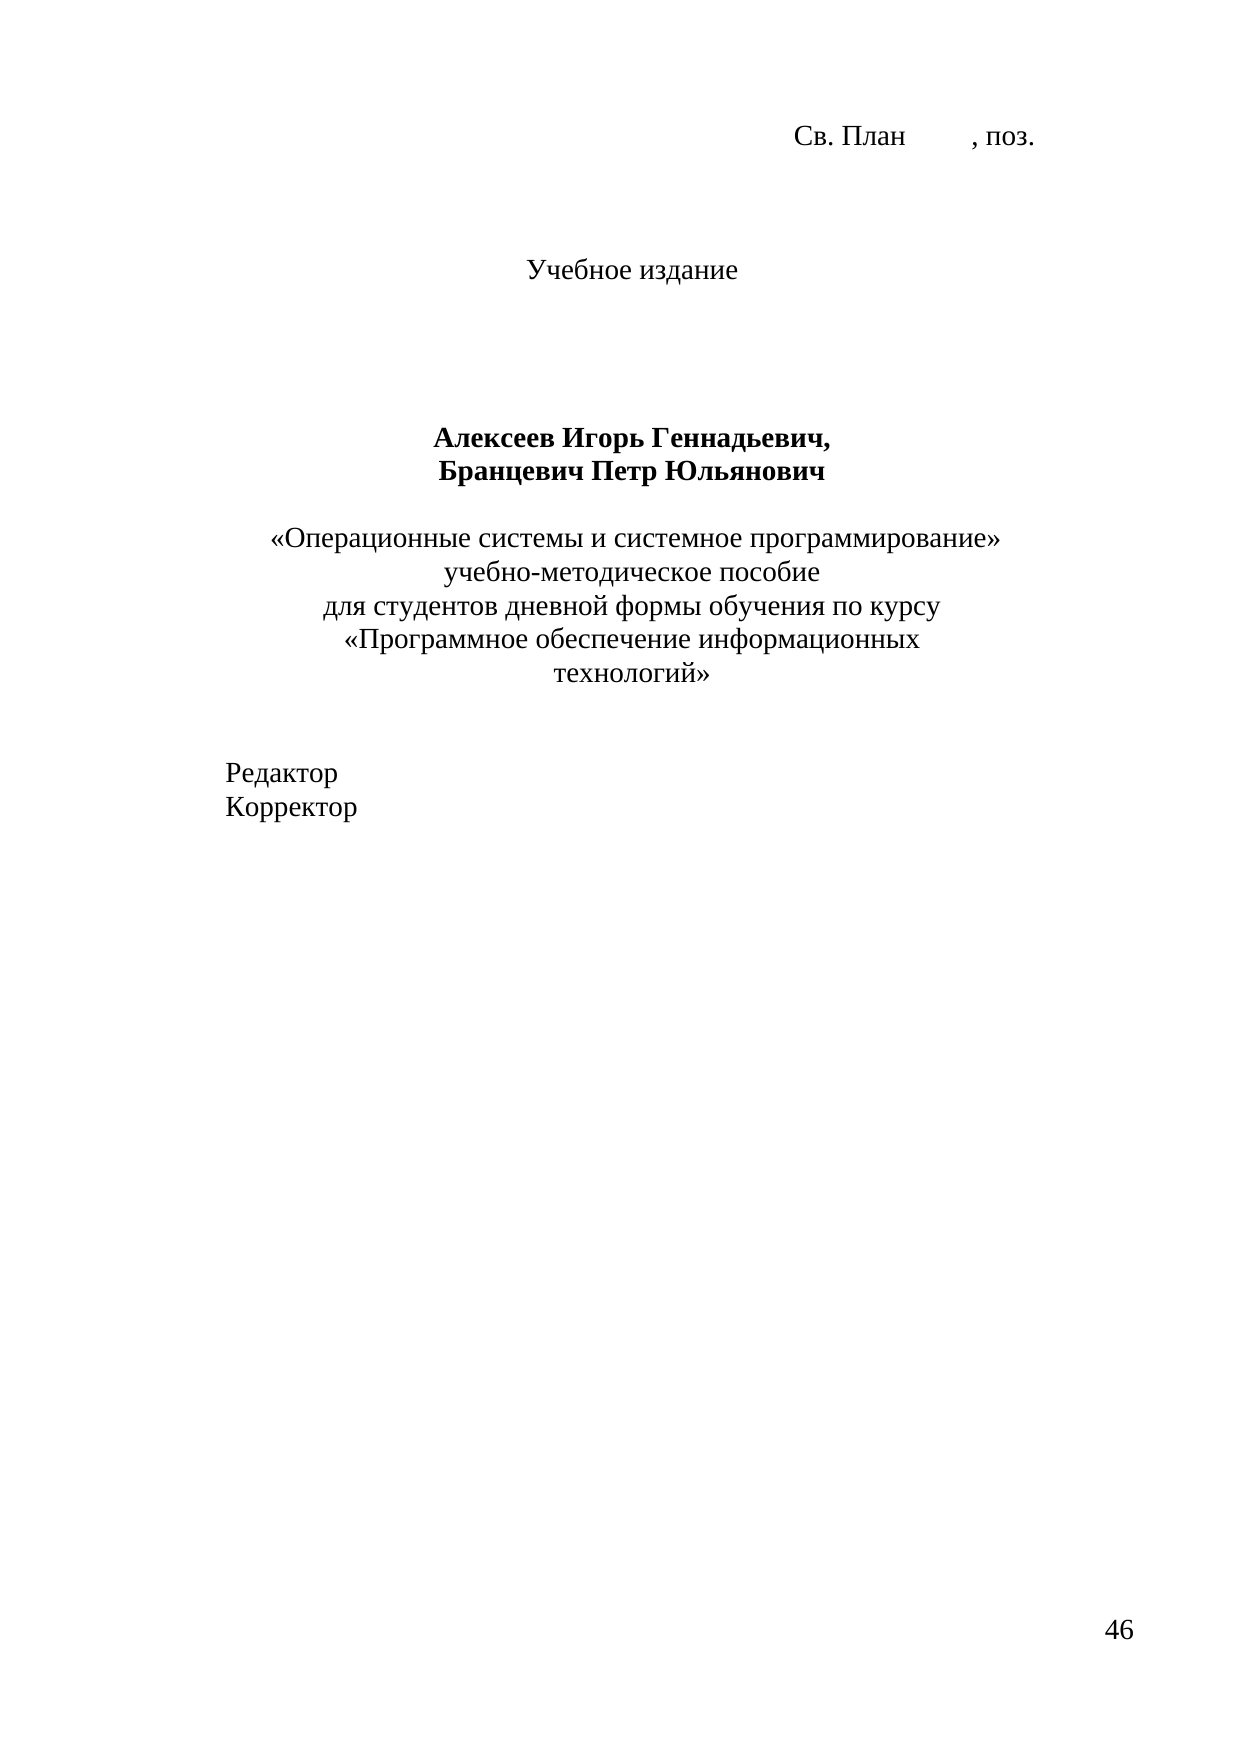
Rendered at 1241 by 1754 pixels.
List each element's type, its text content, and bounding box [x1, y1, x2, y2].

text «Программное обеспечение информационных [130, 621, 1134, 655]
text технологий» [130, 655, 1134, 688]
text Редактор [130, 755, 1134, 789]
text Учебное издание [130, 252, 1134, 286]
text Корректор [130, 789, 1134, 822]
text для студентов дневной формы обучения по курсу [130, 588, 1134, 621]
text Алексеев Игорь Геннадьевич, [130, 420, 1134, 453]
text учебно-методическое пособие [130, 554, 1134, 588]
text Бранцевич Петр Юльянович [130, 453, 1134, 487]
text Св. План , поз. [720, 118, 1134, 152]
text «Операционные системы и системное программирование» [130, 521, 1134, 554]
